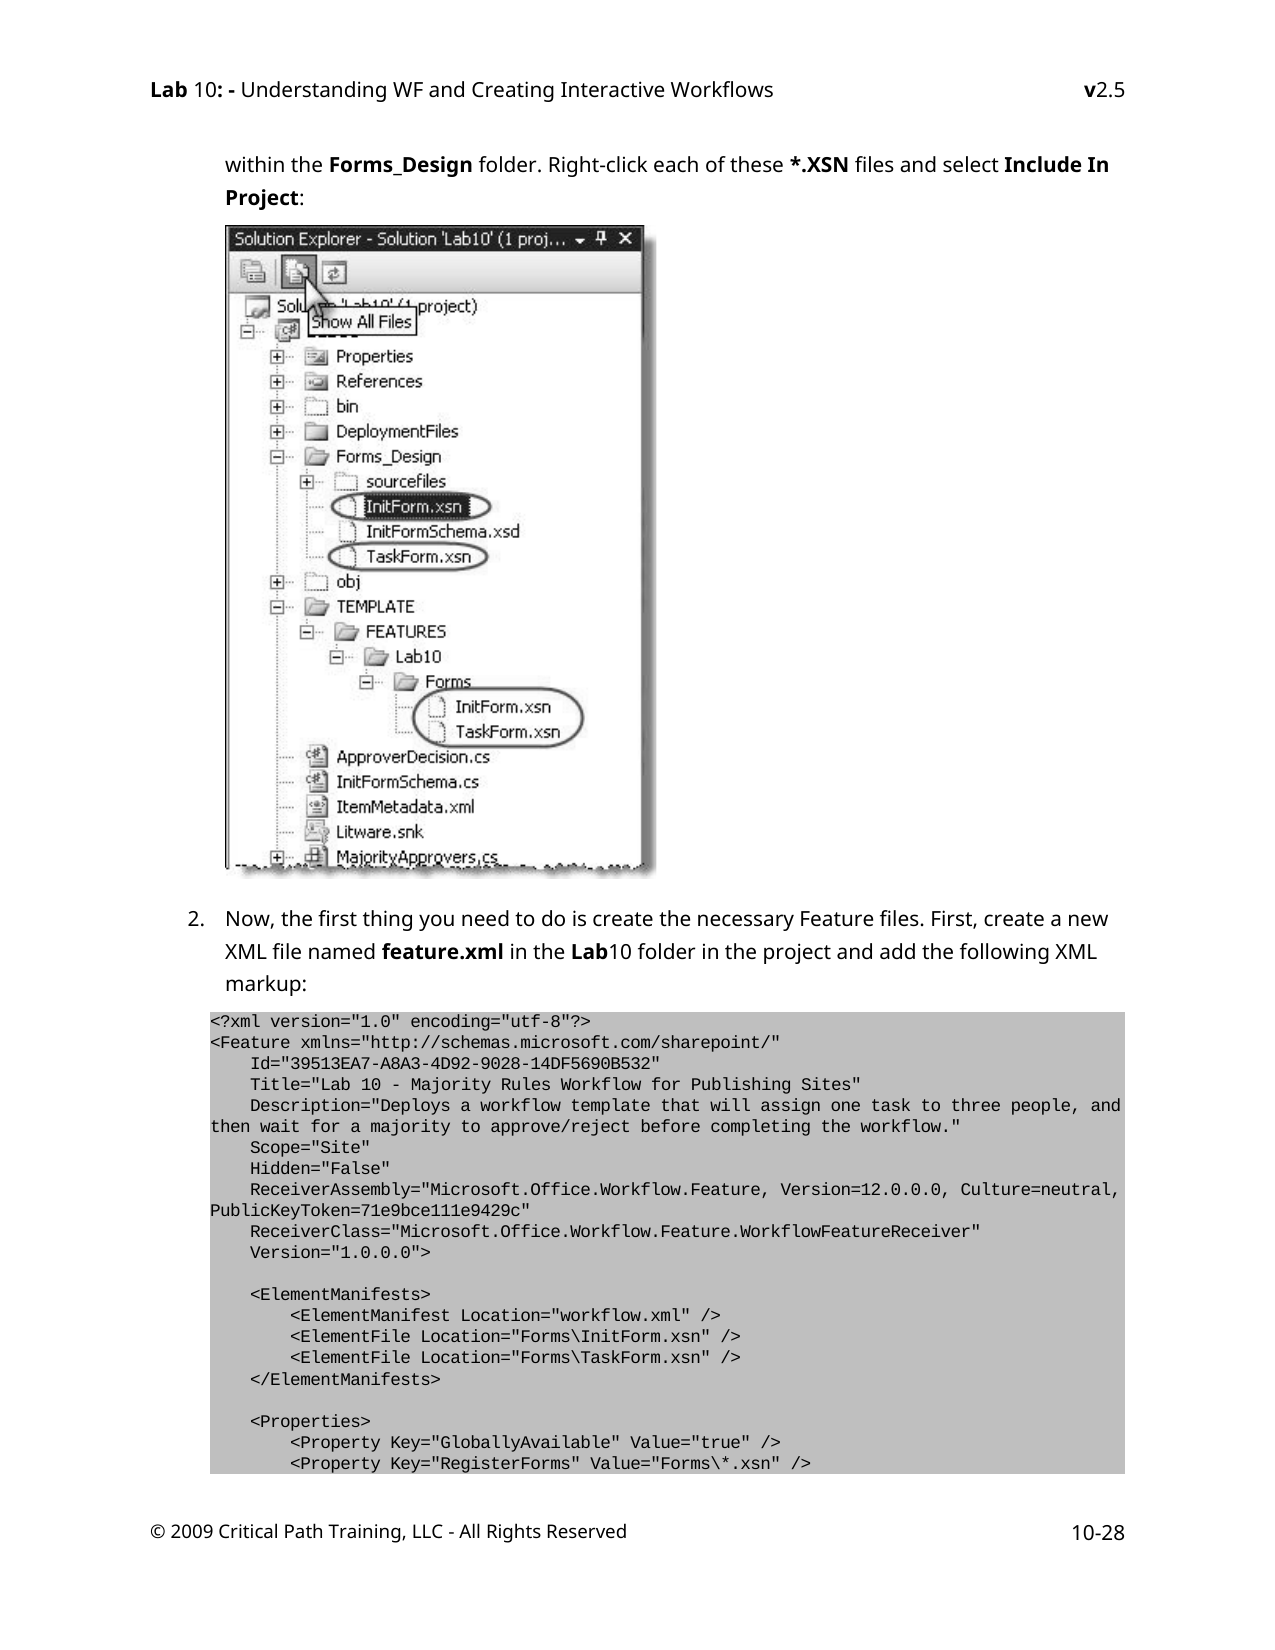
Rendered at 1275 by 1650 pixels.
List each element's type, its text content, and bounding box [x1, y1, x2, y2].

text <ElementFile Location="Forms\TaskForm.xsn" /> [210, 1349, 1125, 1369]
text <Properties> [210, 1412, 1125, 1432]
text Id="39513EA7-A8A3-4D92-9028-14DF5690B532" [210, 1054, 1125, 1075]
text Title="Lab - Majority Rules Workflow for Publishing Sites" [210, 1076, 1125, 1096]
text <Feature xmlns="http://schemas.microsoft.com/sharepoint/" [210, 1033, 1125, 1054]
text Scope="Site" [210, 1139, 1125, 1159]
text <ElementManifests> [210, 1286, 1125, 1306]
text Description="Deploys a workflow template that will assign one task to three people, and then wait for a majority to approve/reject before completing the workflow." [210, 1097, 1125, 1138]
text ReceiverAssembly="Microsoft.Office.Workflow.Feature, Version=12.0.0.0, Culture=neutral, PublicKeyToken=71e9bce111e9429c" [210, 1181, 1125, 1222]
text <Property Key="RegisterForms" Value="Forms\*.xsn" /> [210, 1454, 1125, 1474]
text <?xml version="1.0" encoding="utf-8"?> [210, 1012, 1125, 1033]
text Now, the first thing you need to do is create the necessary Feature files. First, create a new XML file named feature.xml in the Lab folder in the project and add the following XML markup: [187, 904, 1125, 998]
text </ElementManifests> [210, 1370, 1125, 1390]
text Hidden="False" [210, 1160, 1125, 1180]
text <ElementManifest Location="workflow.xml" /> [210, 1307, 1125, 1327]
text <Property Key="GloballyAvailable" Value="true" /> [210, 1433, 1125, 1453]
text ReceiverClass="Microsoft.Office.Workflow.Feature.WorkflowFeatureReceiver" [210, 1223, 1125, 1243]
text <ElementFile Location="Forms\InitForm.xsn" /> [210, 1328, 1125, 1348]
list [187, 150, 1125, 211]
text Version="1.0.0.0"> [210, 1244, 1125, 1264]
